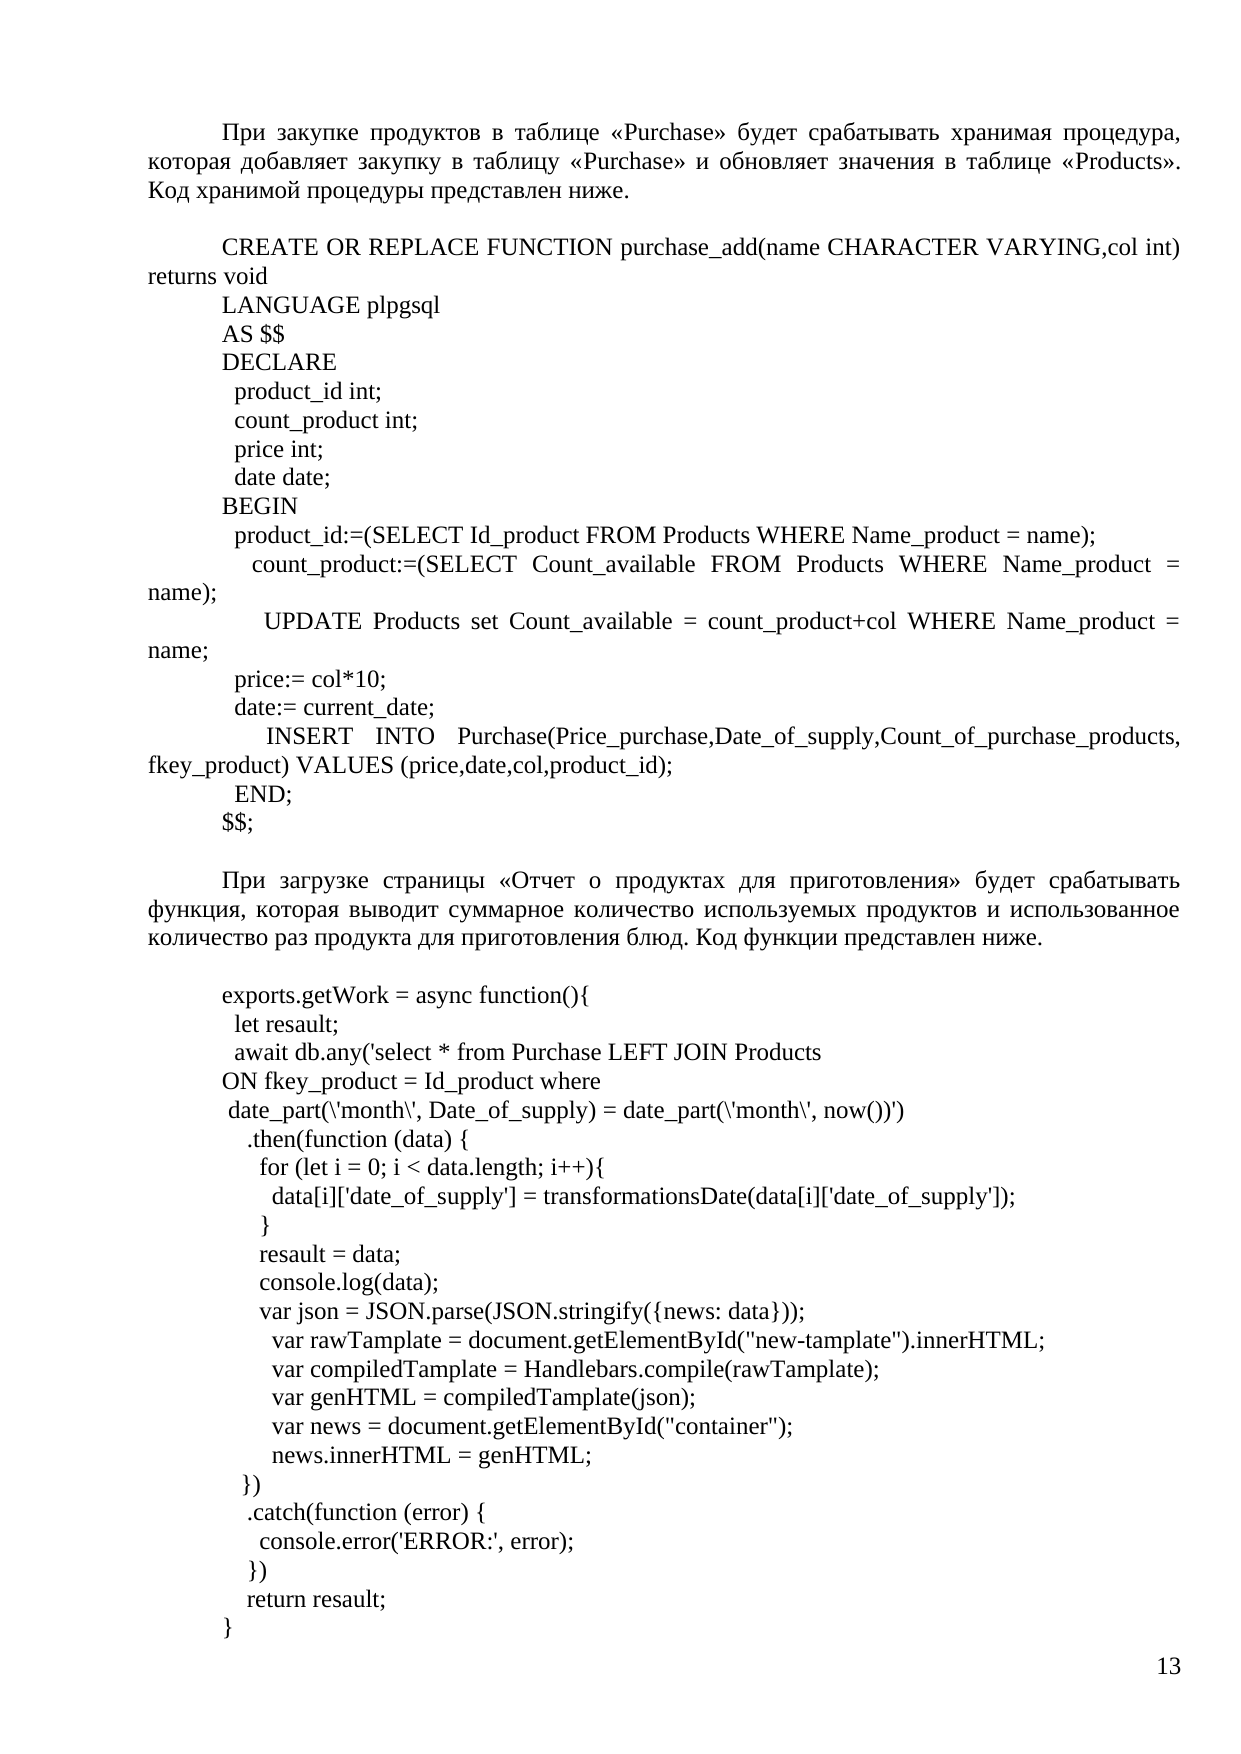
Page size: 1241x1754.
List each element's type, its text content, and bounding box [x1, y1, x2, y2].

text При закупке продуктов в таблице «Purchase» будет срабатывать хранимая процедура, которая добавляет закупку в таблицу «Purchase» и обновляет значения в таблице «Products». Код хранимой процедуры представлен ниже. [148, 117, 1181, 204]
text BEGIN [148, 491, 1181, 520]
text price int; [148, 434, 1181, 462]
text date date; [148, 462, 1181, 491]
text .catch(function (error) { [148, 1497, 1181, 1526]
text let resault; [148, 1009, 1181, 1037]
text exports.getWork = async function(){ [148, 980, 1181, 1009]
text resault = data; [148, 1239, 1181, 1267]
text return resault; [148, 1584, 1181, 1612]
text }) [148, 1469, 1181, 1497]
text $$; [148, 807, 1181, 836]
text }) [148, 1555, 1181, 1584]
text UPDATE Products set Count_available = count_product+col WHERE Name_product = name; [148, 606, 1181, 664]
text for (let i = 0; i < data.length; i++){ [148, 1152, 1181, 1181]
text ON fkey_product = Id_product where [148, 1066, 1181, 1095]
text var genHTML = compiledTamplate(json); [148, 1382, 1181, 1411]
text product_id:=(SELECT Id_product FROM Products WHERE Name_product = name); [148, 520, 1181, 549]
text END; [148, 779, 1181, 807]
text data[i]['date_of_supply'] = transformationsDate(data[i]['date_of_supply']); [148, 1181, 1181, 1210]
text AS $$ [148, 319, 1181, 347]
text console.log(data); [148, 1267, 1181, 1296]
text При загрузке страницы «Отчет о продуктах для приготовления» будет срабатывать функция, которая выводит суммарное количество используемых продуктов и использованное количество раз продукта для приготовления блюд. Код функции представлен ниже. [148, 865, 1181, 951]
text news.innerHTML = genHTML; [148, 1440, 1181, 1469]
text DECLARE [148, 347, 1181, 376]
text var compiledTamplate = Handlebars.compile(rawTamplate); [148, 1354, 1181, 1382]
text var news = document.getElementById("container"); [148, 1411, 1181, 1440]
text count_product int; [148, 405, 1181, 434]
text date:= current_date; [148, 692, 1181, 721]
text console.error('ERROR:', error); [148, 1526, 1181, 1555]
text date_part(\'month\', Date_of_supply) = date_part(\'month\', now())') [148, 1095, 1181, 1124]
text product_id int; [148, 376, 1181, 405]
text var rawTamplate = document.getElementById("new-tamplate").innerHTML; [148, 1325, 1181, 1354]
text } [148, 1612, 1181, 1641]
text INSERT INTO Purchase(Price_purchase,Date_of_supply,Count_of_purchase_products, fkey_product) VALUES (price,date,col,product_id); [148, 721, 1181, 779]
text .then(function (data) { [148, 1124, 1181, 1152]
text var json = JSON.parse(JSON.stringify({news: data})); [148, 1296, 1181, 1325]
text LANGUAGE plpgsql [148, 290, 1181, 319]
text count_product:=(SELECT Count_available FROM Products WHERE Name_product = name); [148, 549, 1181, 606]
text } [148, 1210, 1181, 1239]
text await db.any('select * from Purchase LEFT JOIN Products [148, 1037, 1181, 1066]
text price:= col*10; [148, 664, 1181, 692]
text CREATE OR REPLACE FUNCTION purchase_add(name CHARACTER VARYING,col int) returns void [148, 232, 1181, 290]
